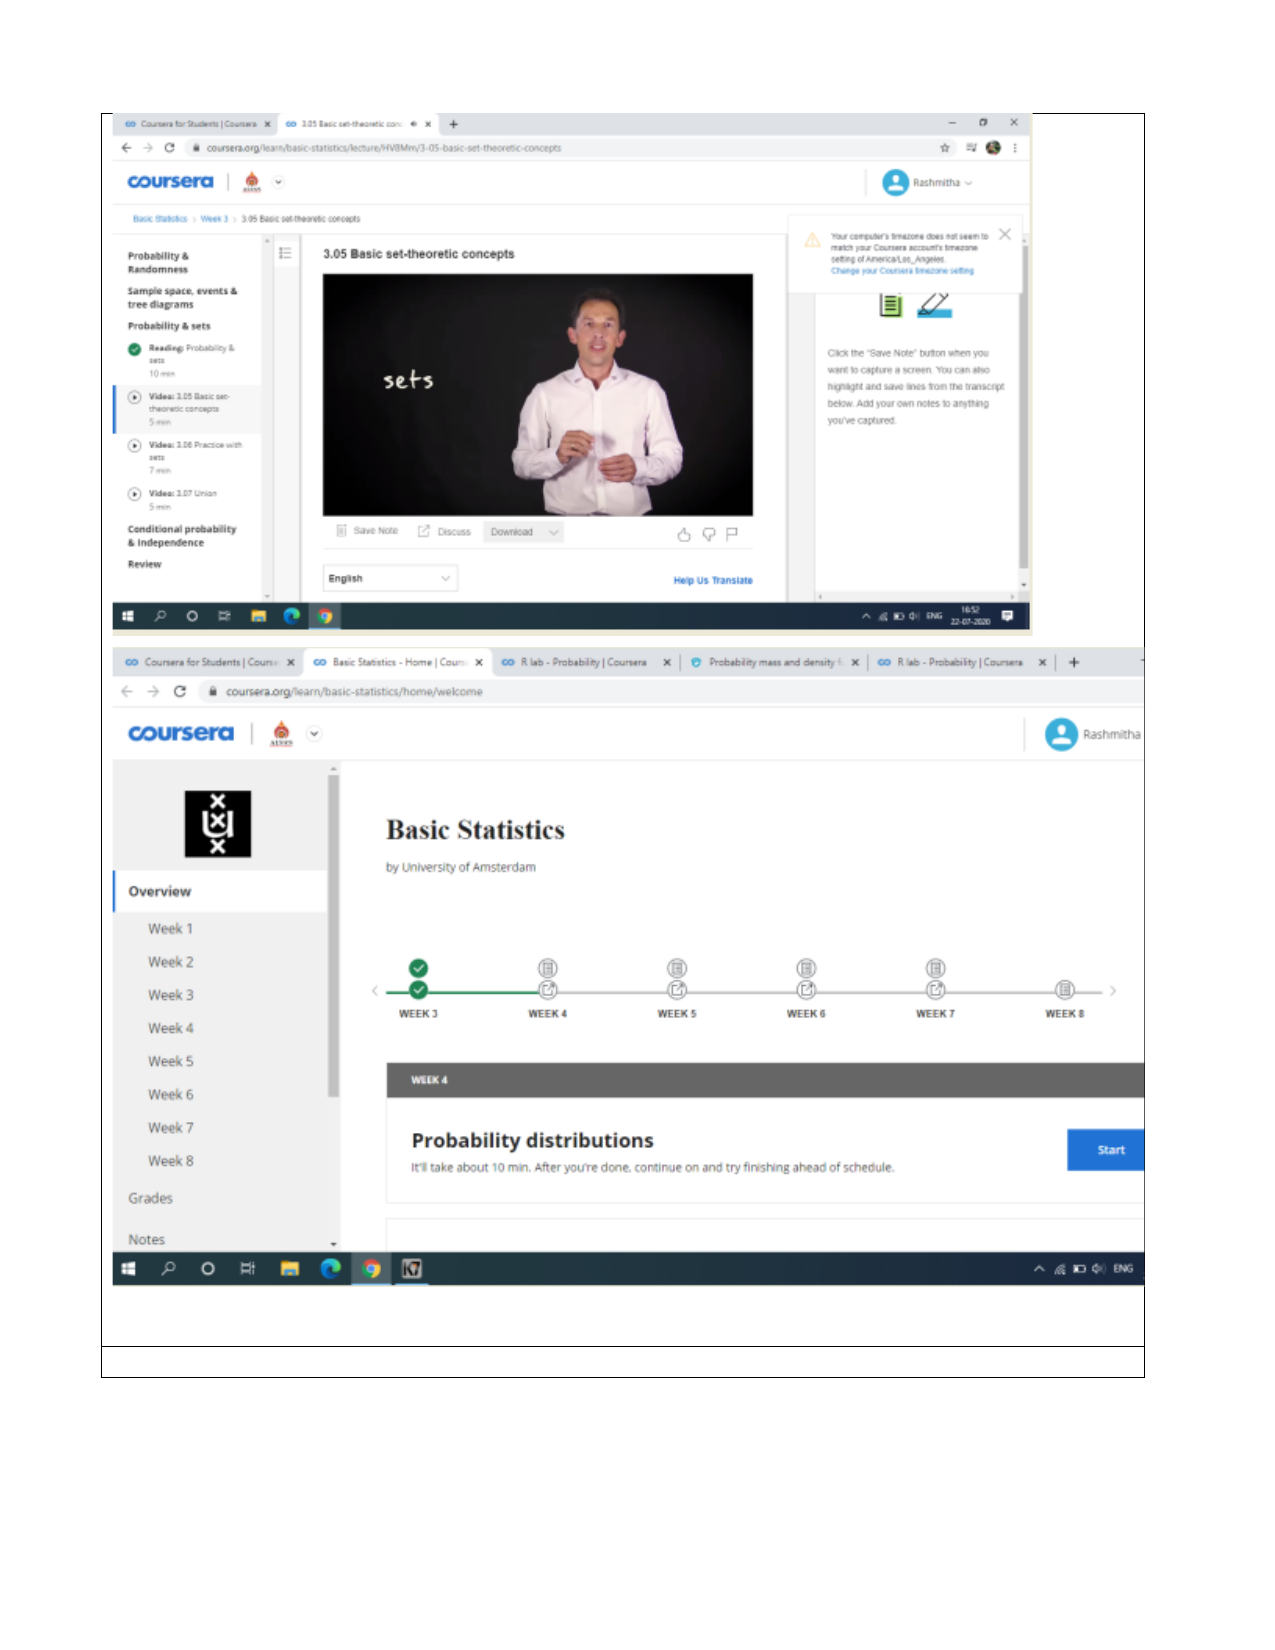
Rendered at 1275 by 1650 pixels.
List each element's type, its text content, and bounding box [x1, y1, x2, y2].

table_cell [102, 1347, 1144, 1377]
table_cell Image of session [102, 114, 1144, 1346]
picture [112, 647, 1145, 1287]
picture [112, 113, 1033, 636]
